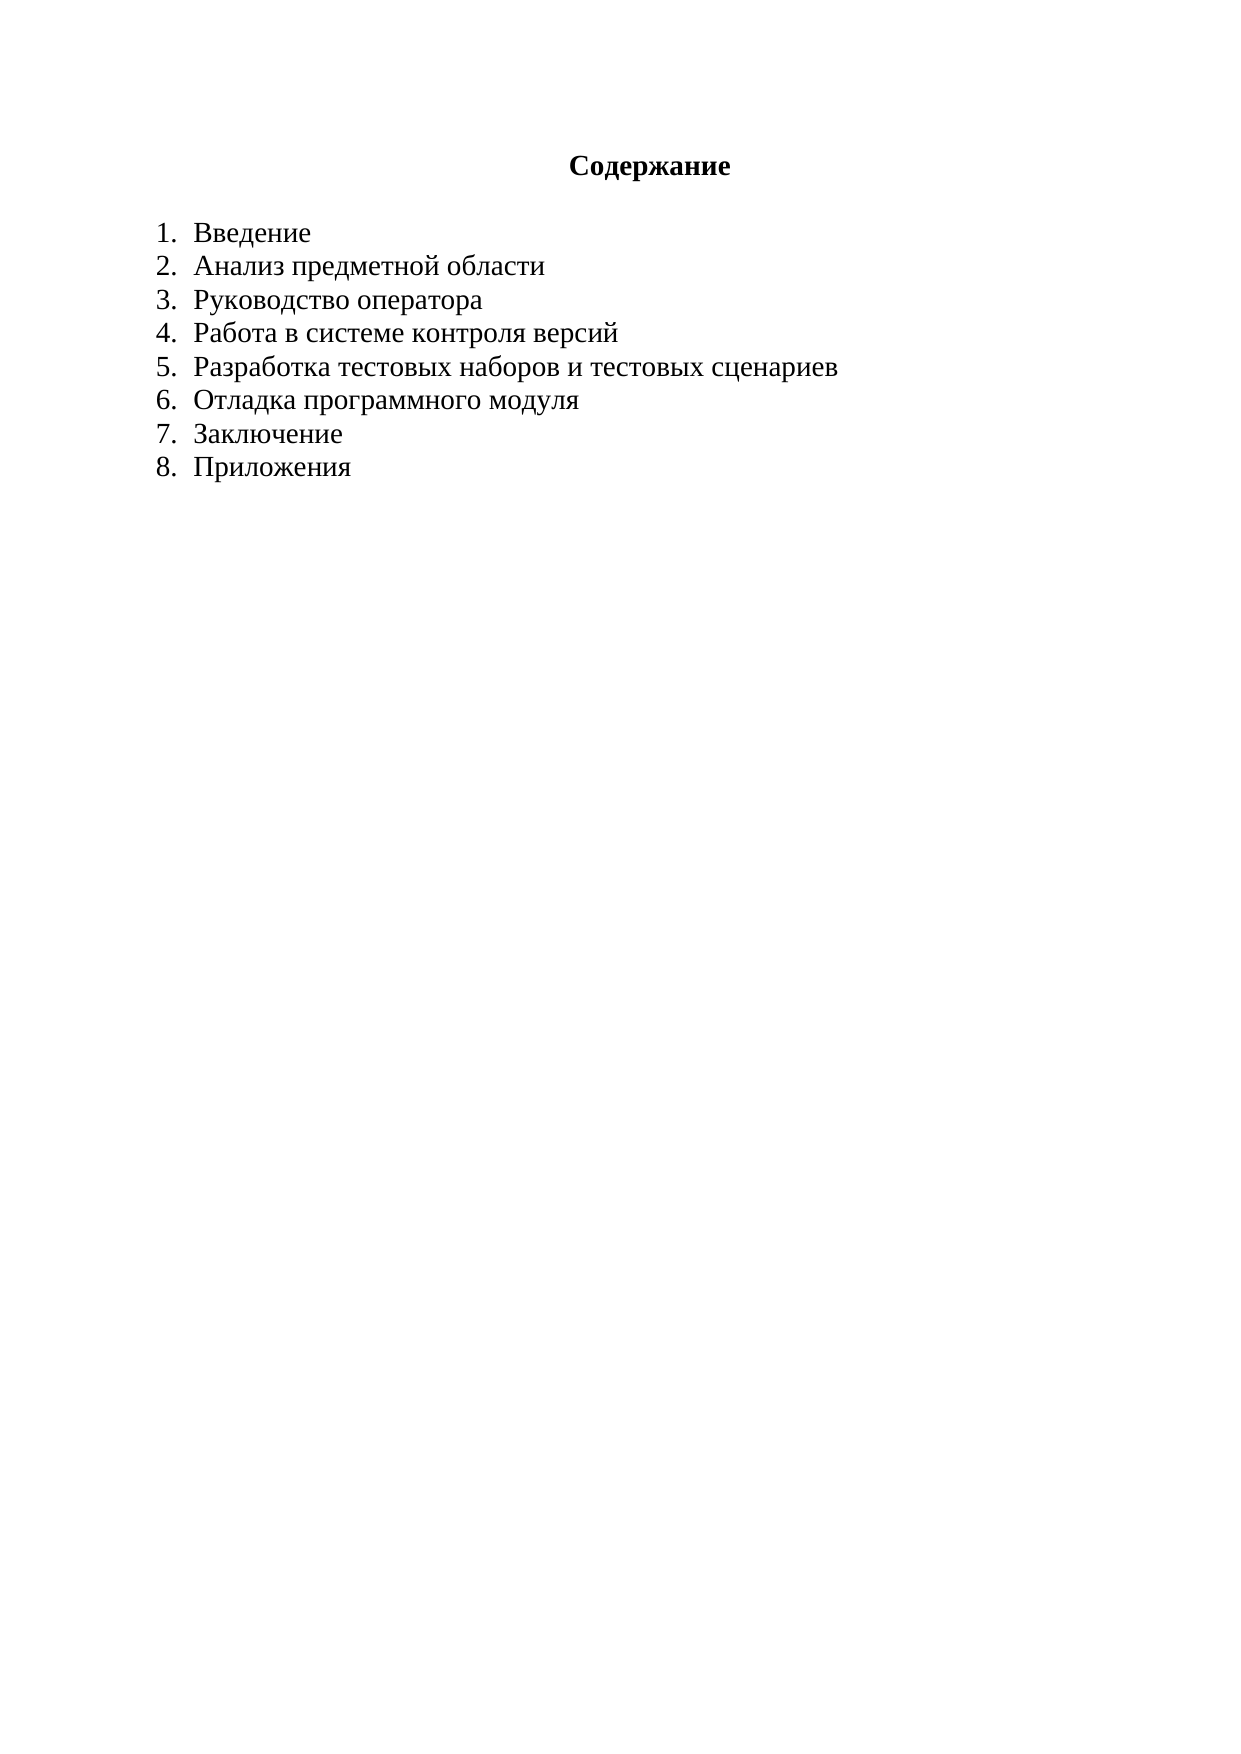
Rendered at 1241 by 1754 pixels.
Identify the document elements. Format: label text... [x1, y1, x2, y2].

text Содержание [118, 148, 1181, 181]
list Разработка тестовых наборов и тестовых сценариев [156, 349, 1181, 382]
list Заключение [156, 416, 1181, 449]
list Руководство оператора [156, 282, 1181, 315]
list Введение [156, 215, 1181, 248]
list Анализ предметной области [156, 248, 1181, 282]
list Работа в системе контроля версий [156, 315, 1181, 349]
list Отладка программного модуля [156, 382, 1181, 416]
list Приложения [156, 449, 1181, 483]
